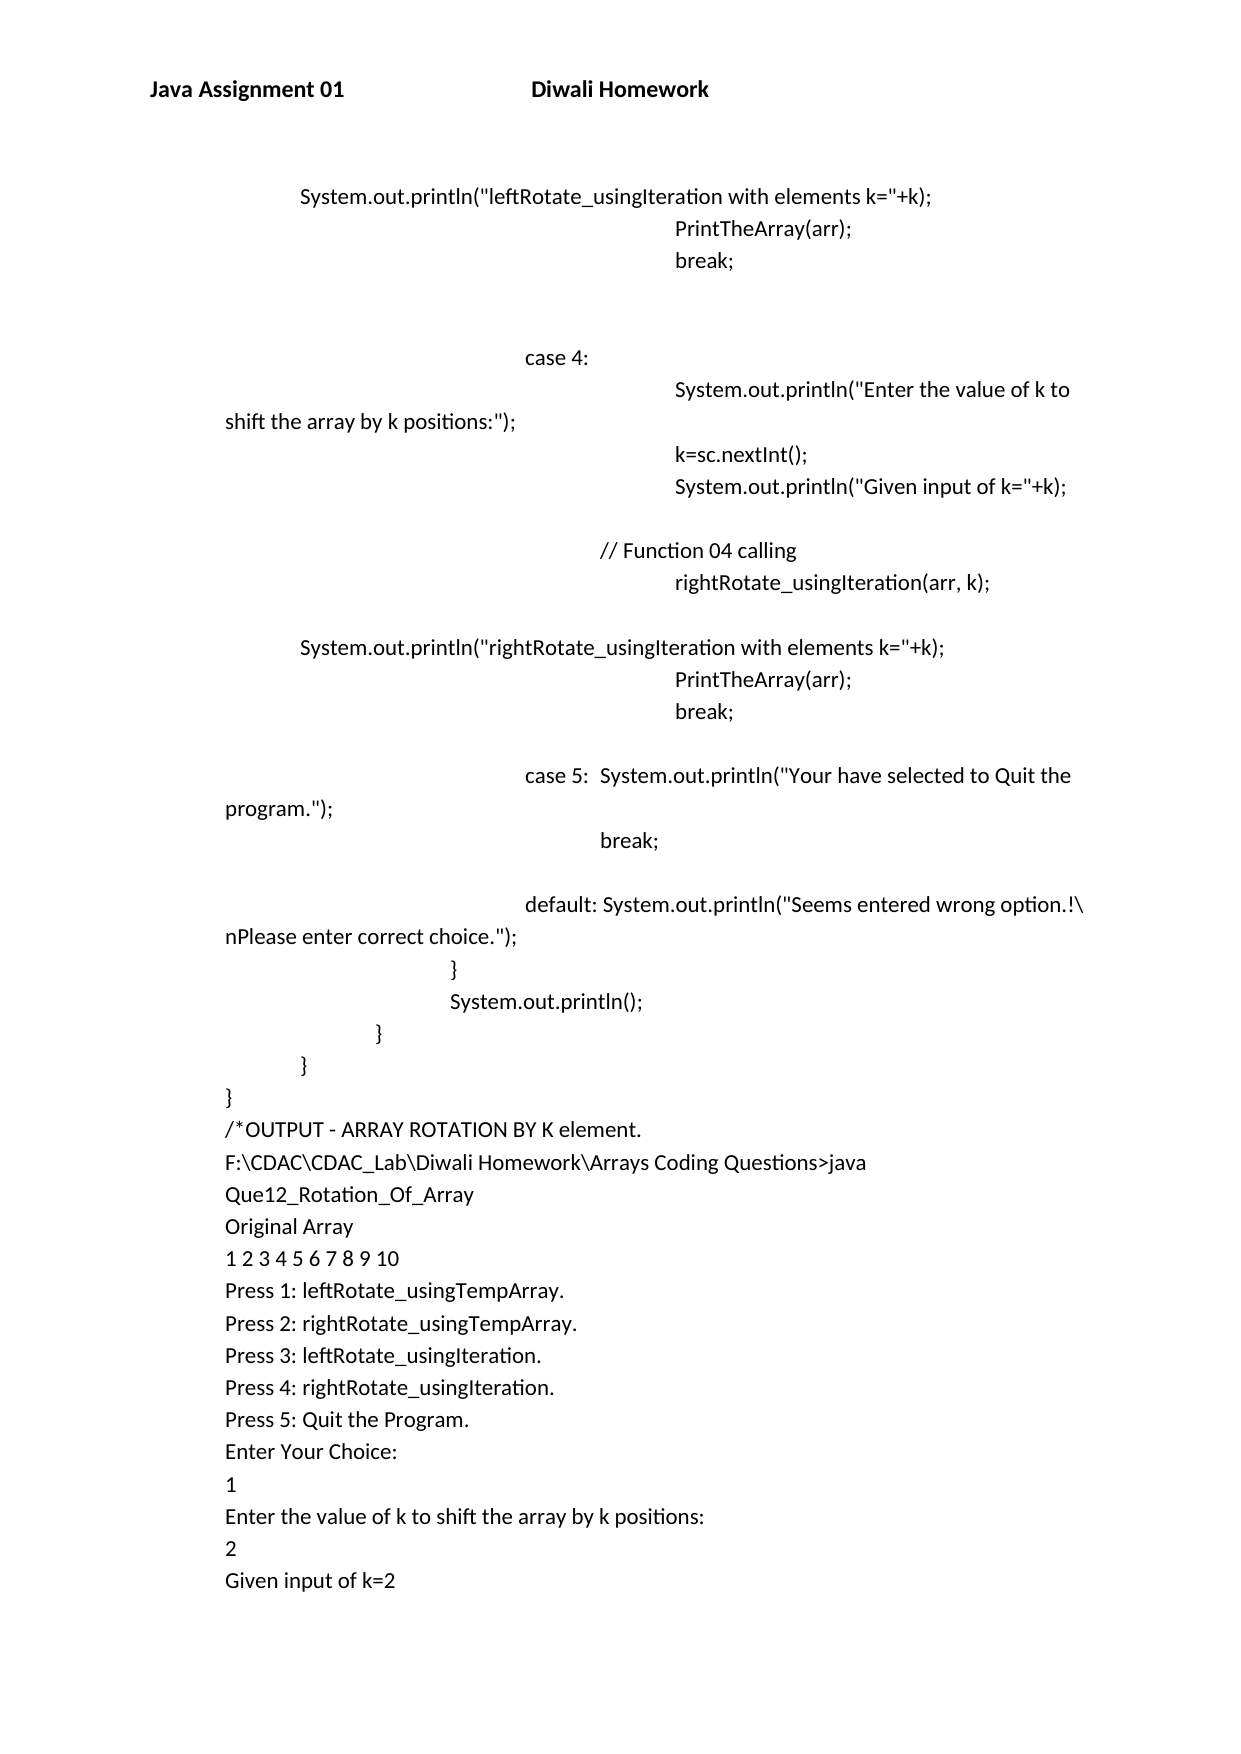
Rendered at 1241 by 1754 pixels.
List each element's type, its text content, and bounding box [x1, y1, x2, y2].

list break; [225, 697, 1090, 725]
list 2 [225, 1534, 1090, 1562]
list Original Array [225, 1212, 1090, 1240]
list System.out.println("leftRotate_usingIteration with elements k="+k); [225, 150, 1090, 210]
list PrintTheArray(arr); [225, 214, 1090, 242]
list rightRotate_usingIteration(arr, k); [225, 568, 1090, 596]
list Given input of k=2 [225, 1566, 1090, 1594]
list /*OUTPUT - ARRAY ROTATION BY K element. [225, 1116, 1090, 1144]
list // Function 04 calling [225, 536, 1090, 564]
list Press 1: leftRotate_usingTempArray. [225, 1277, 1090, 1304]
list Press 4: rightRotate_usingIteration. [225, 1373, 1090, 1401]
list } [225, 1051, 1090, 1079]
list System.out.println(); [225, 987, 1090, 1015]
list break; [225, 247, 1090, 307]
list Press 2: rightRotate_usingTempArray. [225, 1309, 1090, 1337]
list System.out.println("Given input of k="+k); [225, 472, 1090, 500]
list PrintTheArray(arr); [225, 665, 1090, 693]
list case 4: [225, 343, 1090, 371]
list Press 3: leftRotate_usingIteration. [225, 1341, 1090, 1369]
list break; [225, 826, 1090, 854]
list case 5: System.out.println("Your have selected to Quit the program."); [225, 762, 1090, 822]
list k=sc.nextInt(); [225, 440, 1090, 468]
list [225, 375, 1090, 436]
list } [225, 955, 1090, 983]
list } [225, 1019, 1090, 1047]
list default: System.out.println("Seems entered wrong option.!\nPlease enter correct choice."); [225, 890, 1090, 951]
list Press 5: Quit the Program. [225, 1405, 1090, 1433]
list System.out.println("rightRotate_usingIteration with elements k="+k); [225, 601, 1090, 661]
list Enter Your Choice: [225, 1437, 1090, 1466]
list F:\CDAC\CDAC_Lab\Diwali Homework\Arrays Coding Questions>java Que12_Rotation_Of_Array [225, 1148, 1090, 1208]
list 1 [225, 1470, 1090, 1498]
list } [225, 1083, 1090, 1111]
list 1 2 3 4 5 6 7 8 9 10 [225, 1244, 1090, 1272]
list Enter the value of k to shift the array by k positions: [225, 1502, 1090, 1530]
